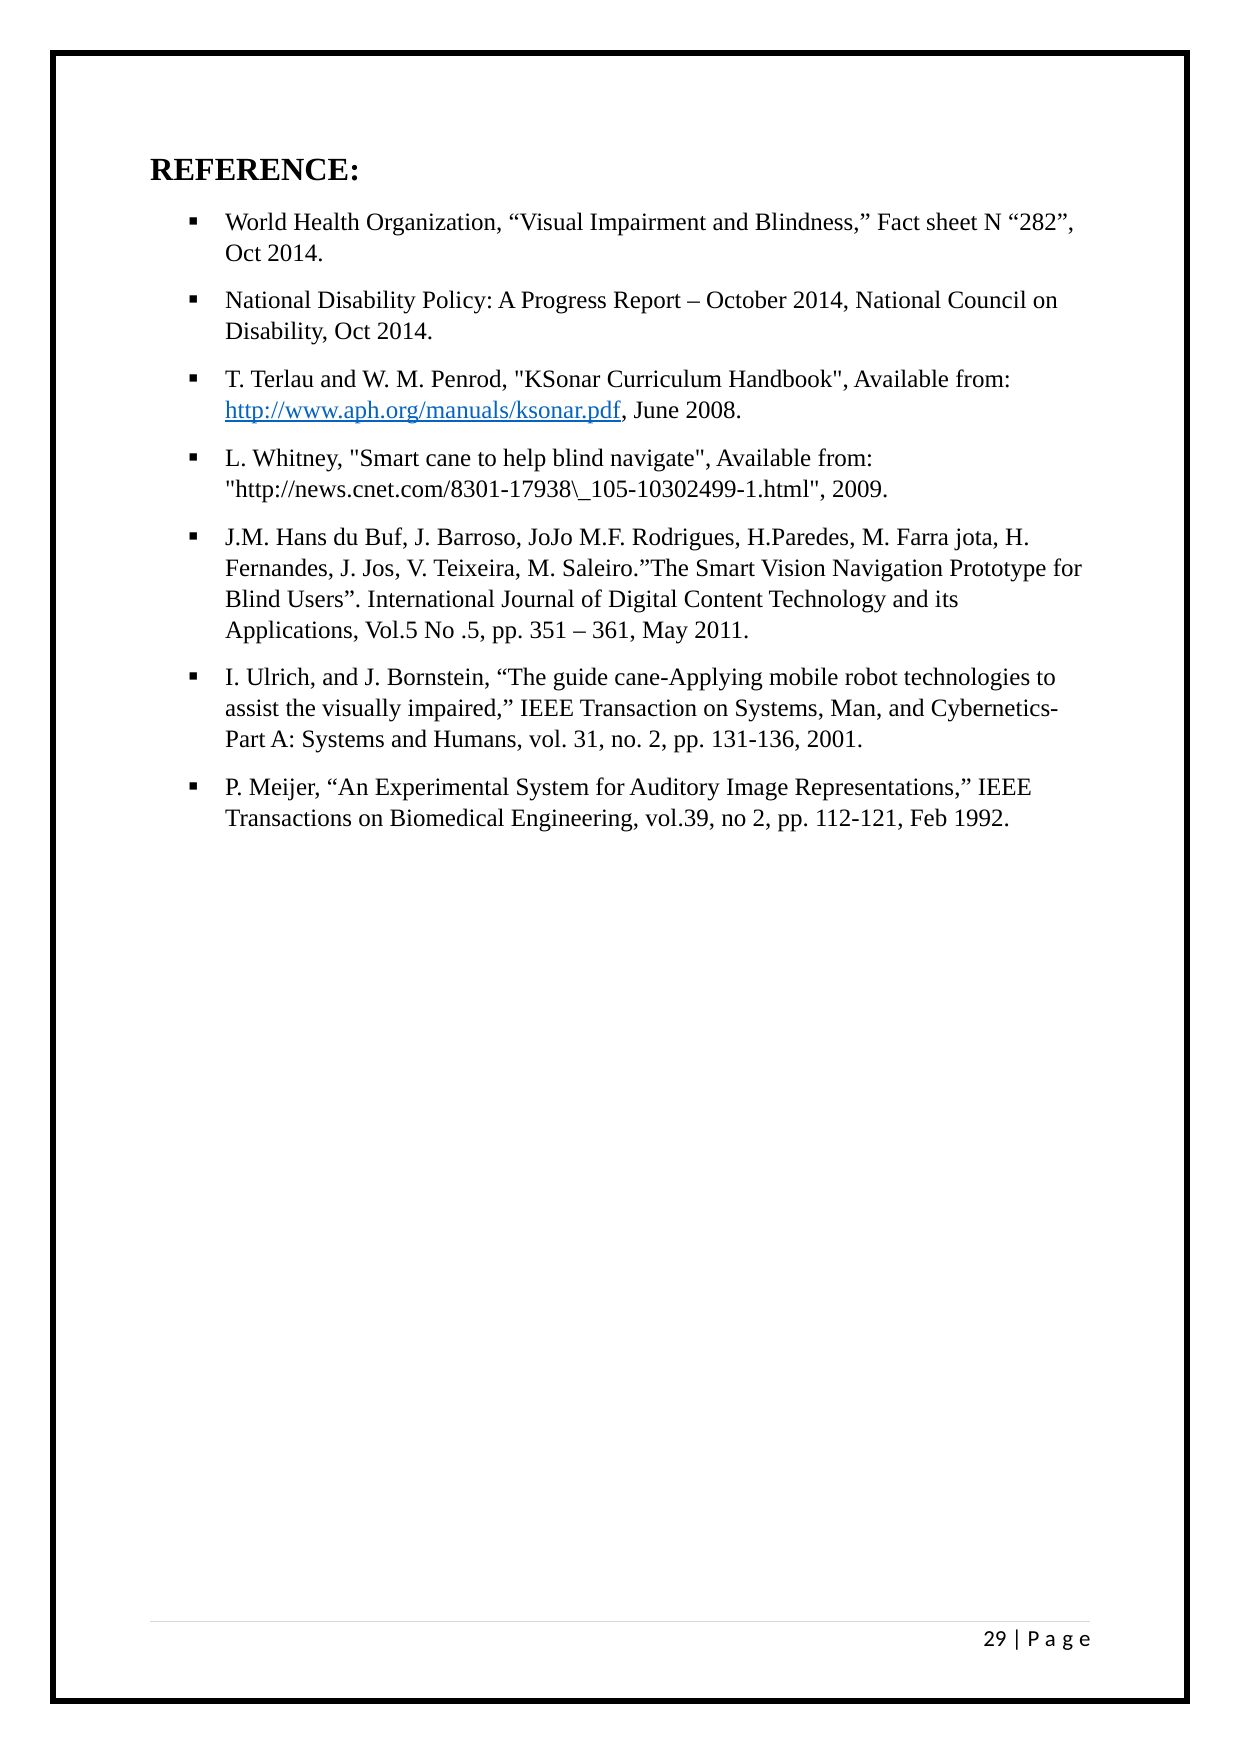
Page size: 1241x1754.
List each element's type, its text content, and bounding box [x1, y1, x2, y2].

list J.M. Hans du Buf, J. Barroso, JoJo M.F. Rodrigues, H.Paredes, M. Farra jota, H. Fernandes, J. Jos, V. Teixeira, M. Saleiro.”The Smart Vision Navigation Prototype for Blind Users”. International Journal of Digital Content Technology and its Applications, Vol.5 No .5, pp. 351 – 361, May 2011.​ [187, 522, 1090, 643]
list World Health Organization, “Visual Impairment and Blindness,” Fact sheet N “282”, Oct 2014. ​ [187, 207, 1090, 266]
list I. Ulrich, and J. Bornstein, “The guide cane-Applying mobile robot technologies to assist the visually impaired,” IEEE Transaction on Systems, Man, and Cybernetics-Part A: Systems and Humans, vol. 31, no. 2, pp. 131-136, 2001.​ [187, 662, 1090, 753]
text REFERENCE: [150, 150, 1090, 187]
list L. Whitney, "Smart cane to help blind navigate", Available from: "http://news.cnet.com/8301-17938\_105-10302499-1.html", 2009.​ [187, 443, 1090, 503]
list T. Terlau and W. M. Penrod, "KSonar Curriculum Handbook", Available from: http://www.aph.org/manuals/ksonar.pdf, June 2008.​ [187, 364, 1090, 424]
list P. Meijer, “An Experimental System for Auditory Image Representations,” IEEE Transactions on Biomedical Engineering, vol.39, no 2, pp. 112-121, Feb 1992. ​ [187, 772, 1090, 832]
list National Disability Policy: A Progress Report – October 2014, National Council on Disability, Oct 2014.​ [187, 285, 1090, 345]
